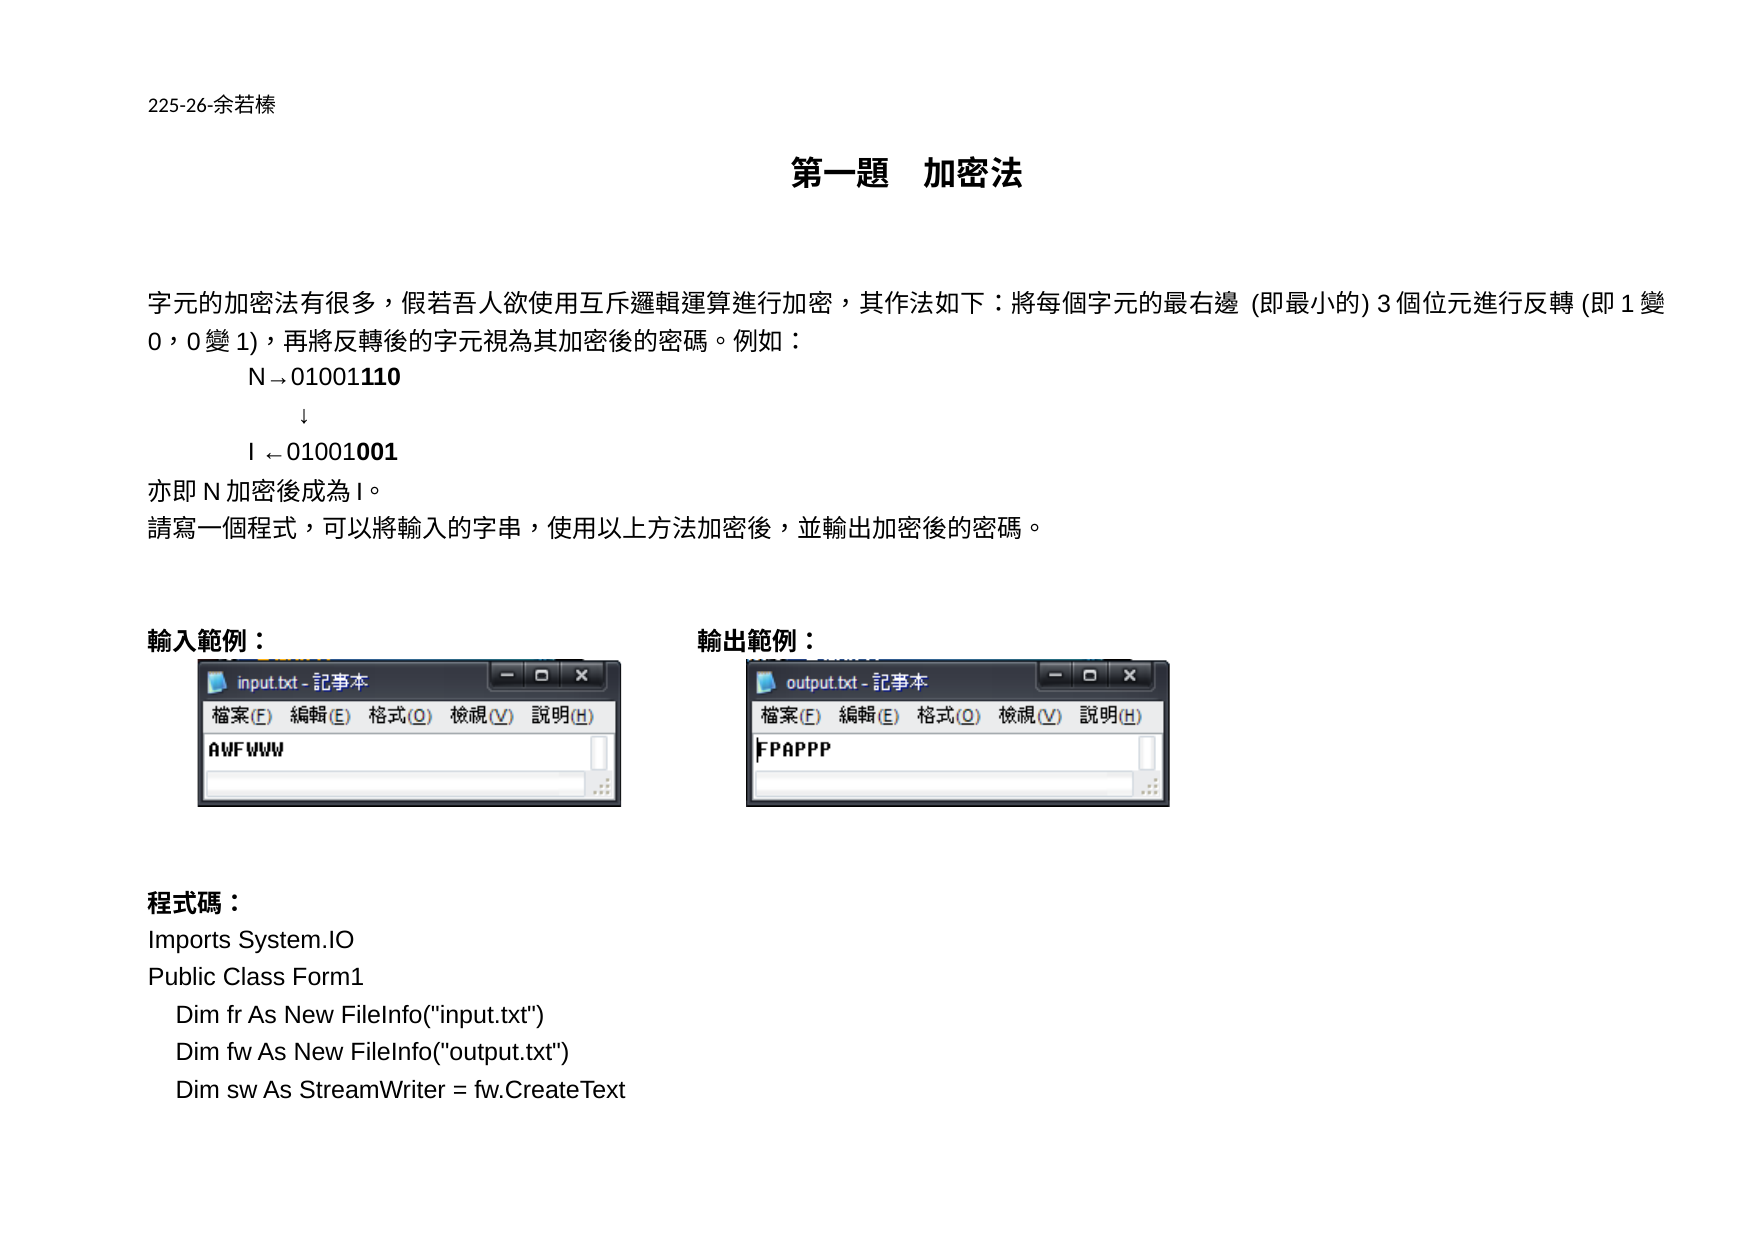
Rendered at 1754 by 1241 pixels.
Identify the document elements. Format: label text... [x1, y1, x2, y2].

text 亦即N加密後成為I。 [148, 470, 1665, 508]
picture [746, 659, 1170, 807]
text Dim sw As StreamWriter = fw.CreateText [148, 1070, 1665, 1108]
text Public Class Form1 [148, 958, 1665, 995]
text 程式碼： [148, 883, 1665, 920]
text Dim fr As New FileInfo("input.txt") [148, 995, 1665, 1033]
text N→01001110 [148, 358, 1665, 395]
text I ←01001001 [148, 433, 1665, 470]
text Imports System.IO [148, 920, 1665, 958]
text 輸入範例： 輸出範例： [148, 620, 1665, 658]
text 請寫一個程式，可以將輸入的字串，使用以上方法加密後，並輸出加密後的密碼。 [148, 508, 1665, 545]
text 第一題 加密法 [148, 133, 1665, 208]
picture [197, 659, 622, 807]
text ↓ [148, 395, 1665, 433]
text 字元的加密法有很多，假若吾人欲使用互斥邏輯運算進行加密，其作法如下：將每個字元的最右邊 (即最小的) 3個位元進行反轉 (即1變0，0變1)，再將反轉後的字元視為其加密後的密碼。例如： [148, 283, 1665, 358]
text Dim fw As New FileInfo("output.txt") [148, 1033, 1665, 1070]
